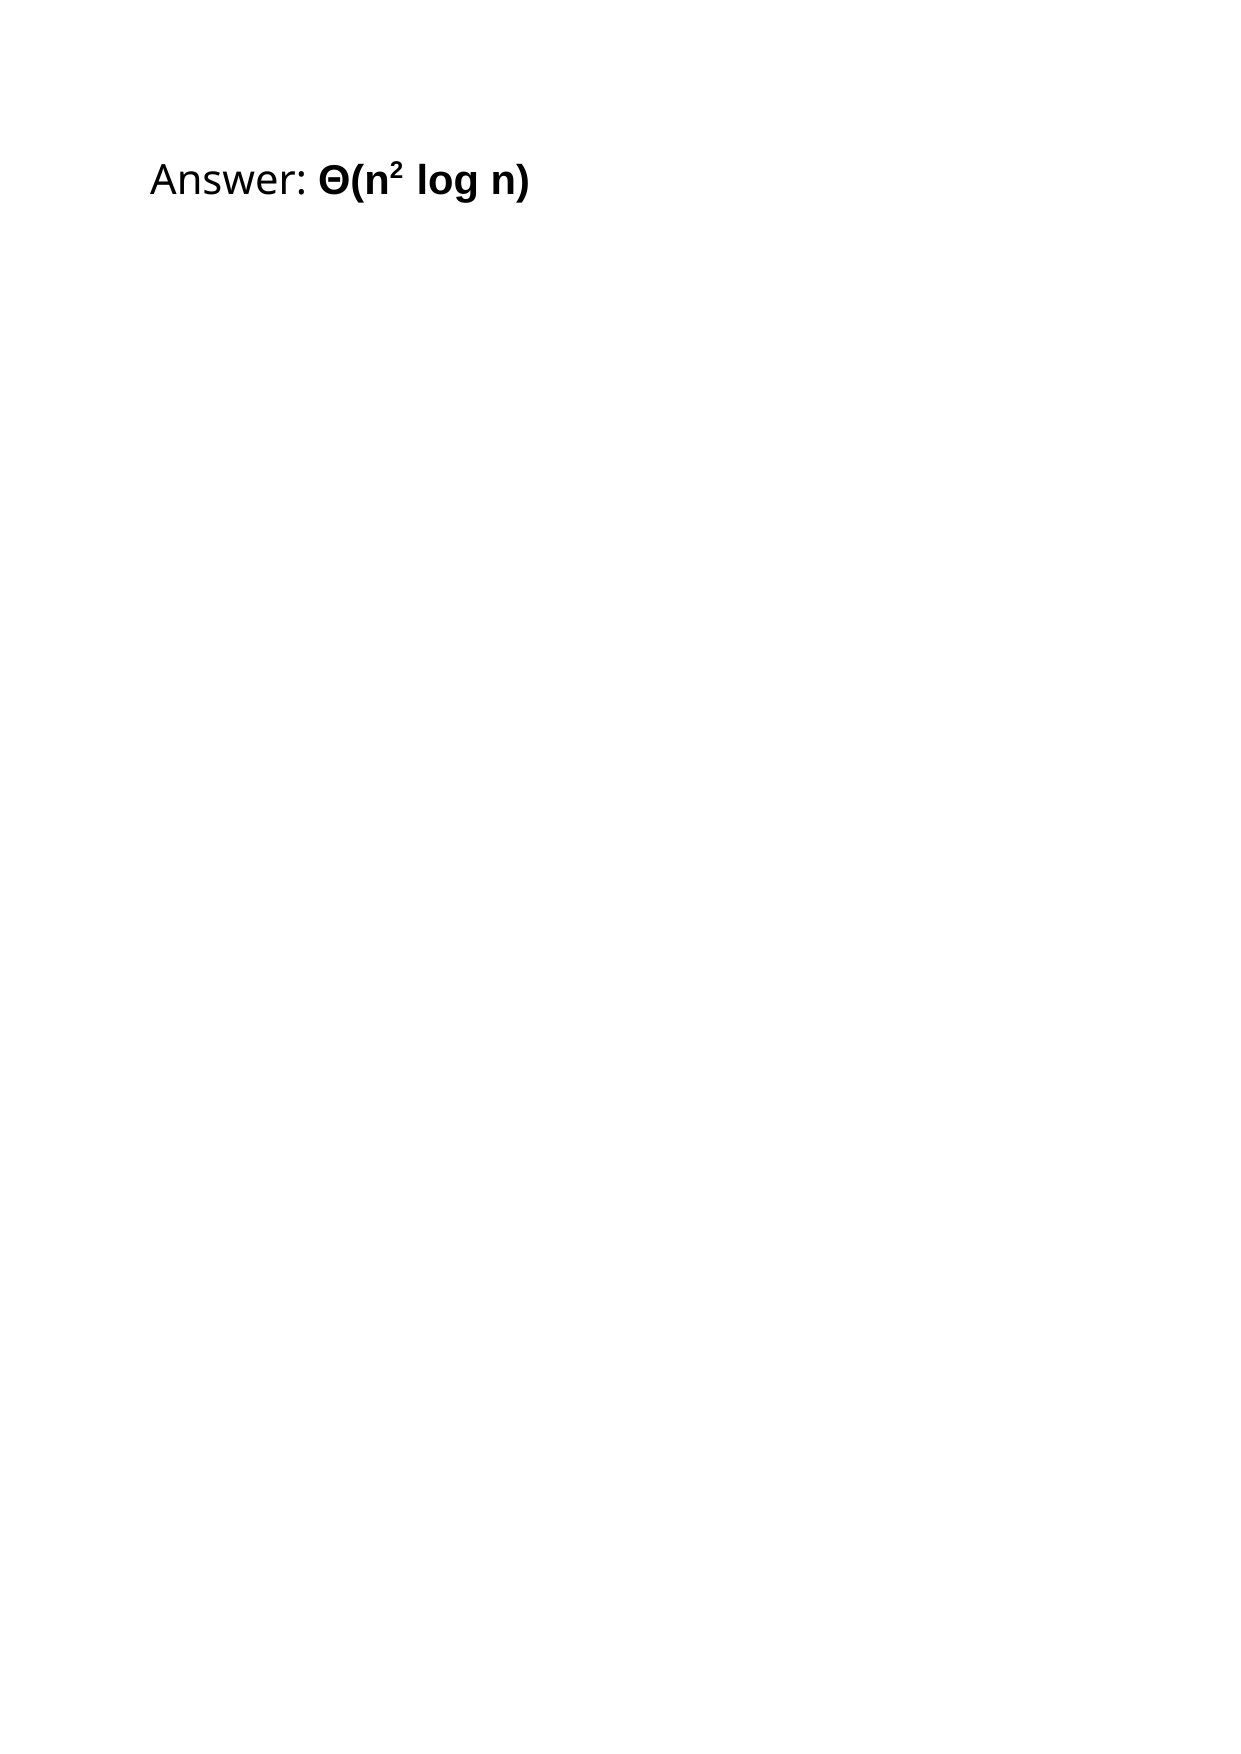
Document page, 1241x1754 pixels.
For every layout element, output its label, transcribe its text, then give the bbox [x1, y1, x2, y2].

text Answer: Θ(n2 log n) [150, 150, 1090, 207]
